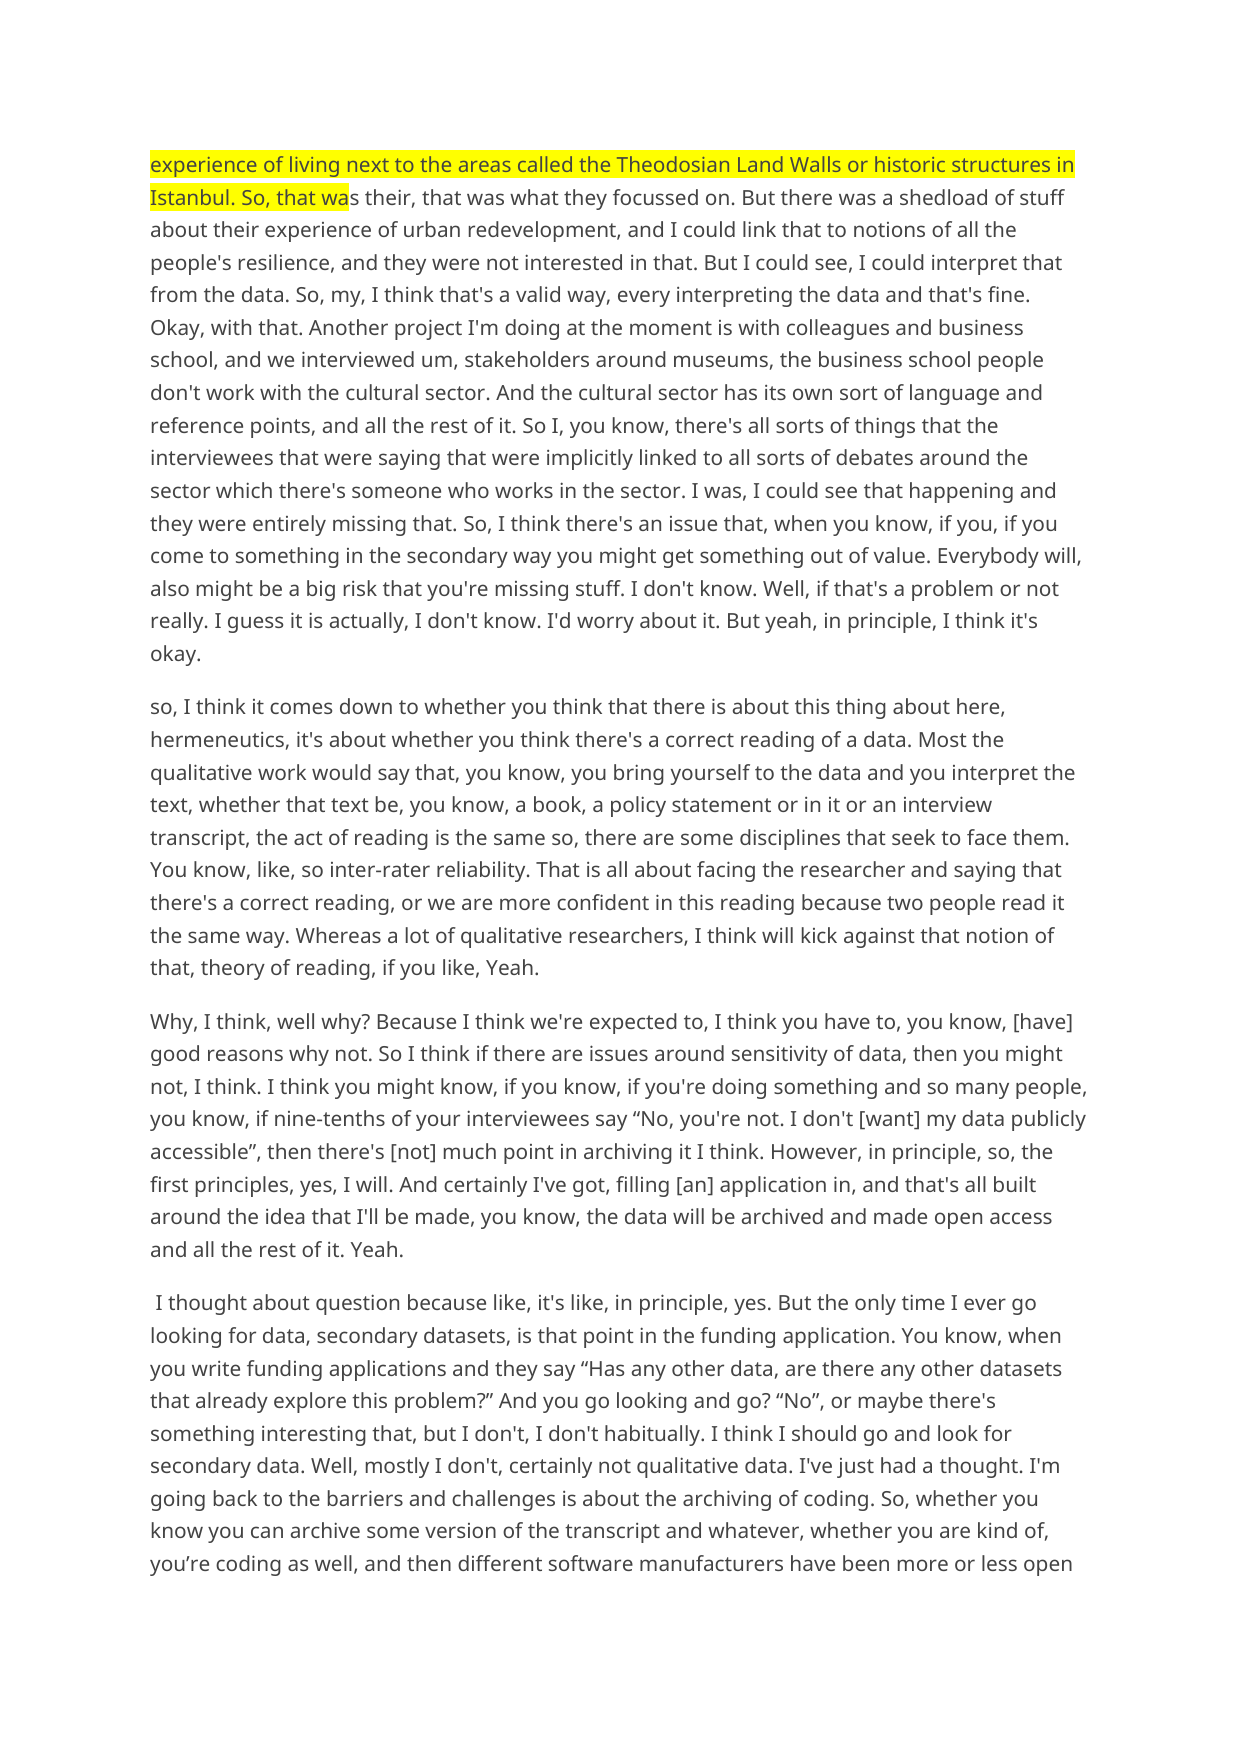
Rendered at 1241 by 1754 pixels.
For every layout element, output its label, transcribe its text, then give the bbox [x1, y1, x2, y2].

text Why, I think, well why? Because I think we're expected to, I think you have to, you know, [have] good reasons why not. So I think if there are issues around sensitivity of data, then you might not, I think. I think you might know, if you know, if you're doing something and so many people, you know, if nine-tenths of your interviewees say “No, you're not. I don't [want] my data publicly accessible”, then there's [not] much point in archiving it I think. However, in principle, so, the first principles, yes, I will. And certainly I've got, filling [an] application in, and that's all built around the idea that I'll be made, you know, the data will be archived and made open access and all the rest of it. Yeah. [150, 1007, 1090, 1263]
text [150, 1288, 1090, 1578]
text so, I think it comes down to whether you think that there is about this thing about here, hermeneutics, it's about whether you think there's a correct reading of a data. Most the qualitative work would say that, you know, you bring yourself to the data and you interpret the text, whether that text be, you know, a book, a policy statement or in it or an interview transcript, the act of reading is the same so, there are some disciplines that seek to face them. You know, like, so inter-rater reliability. That is all about facing the researcher and saying that there's a correct reading, or we are more confident in this reading because two people read it the same way. Whereas a lot of qualitative researchers, I think will kick against that notion of that, theory of reading, if you like, Yeah. [150, 692, 1090, 982]
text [150, 150, 1090, 667]
